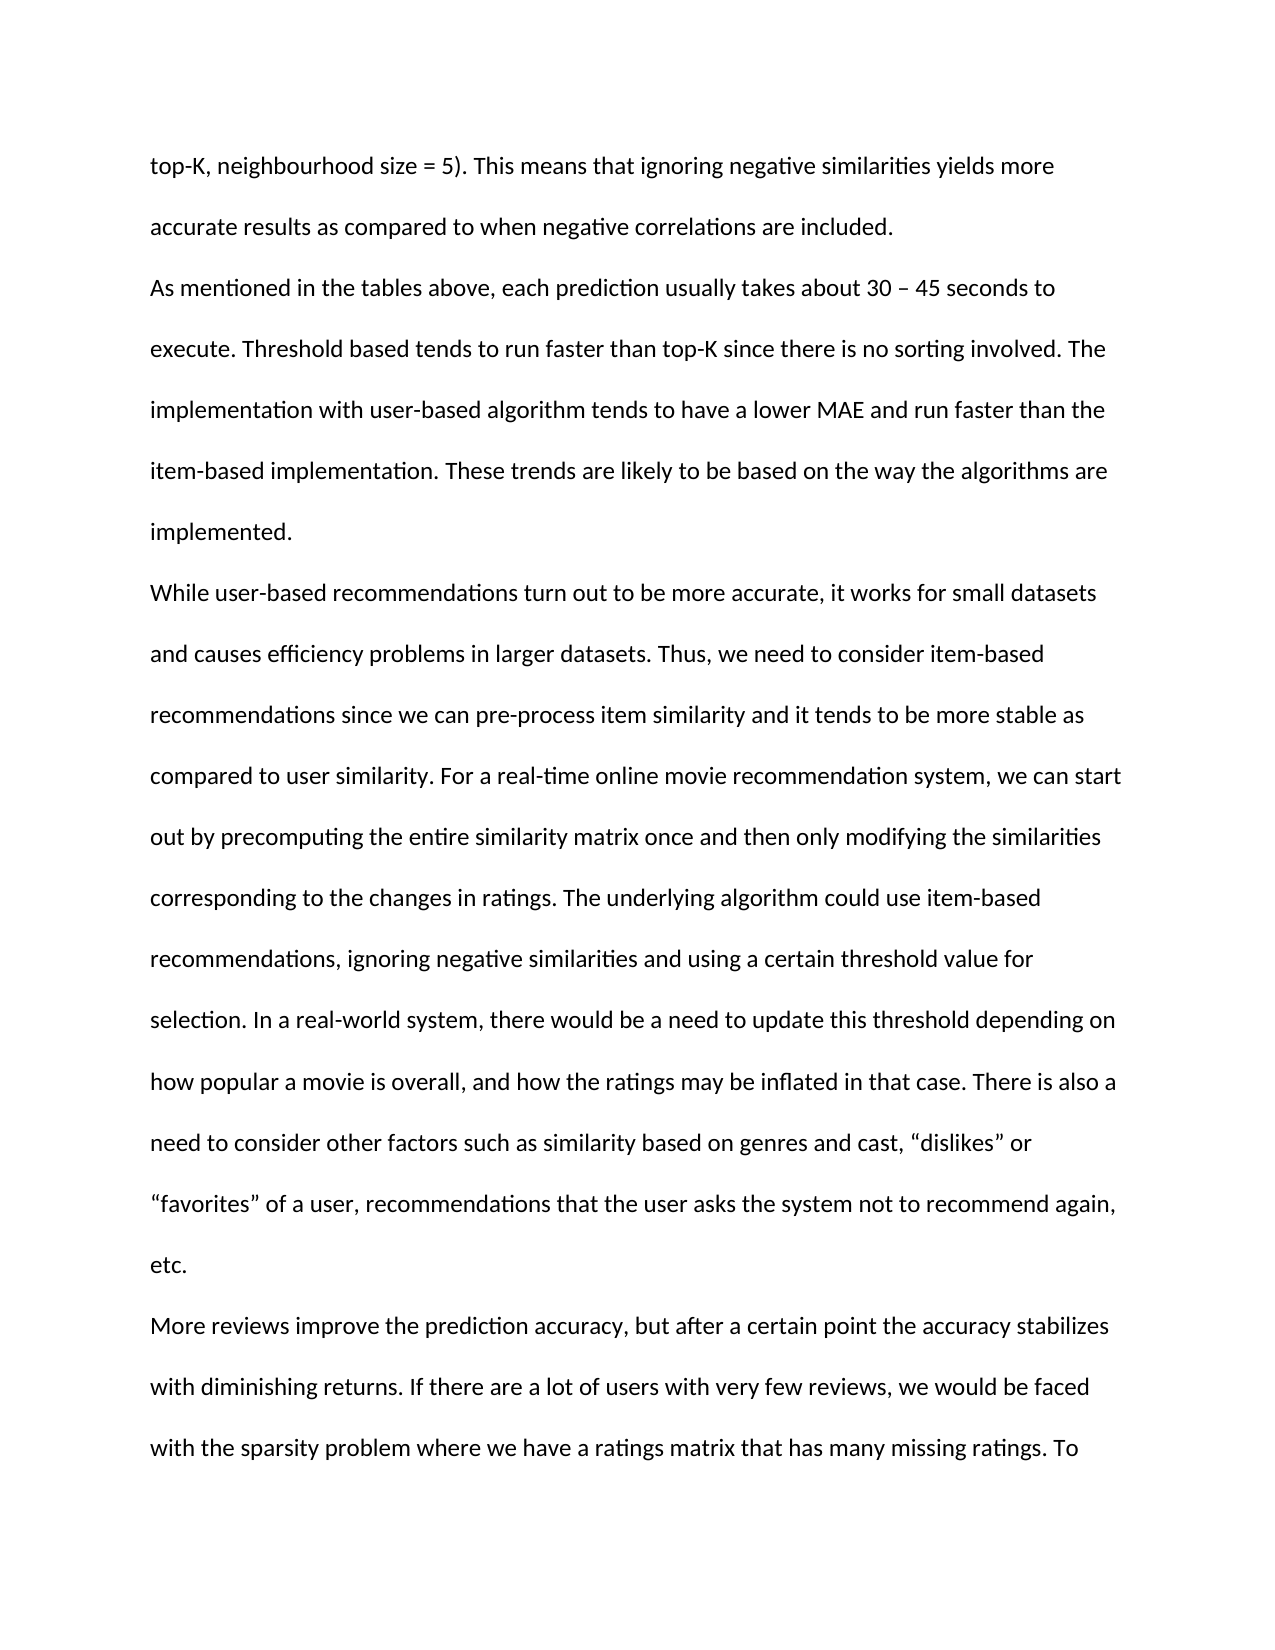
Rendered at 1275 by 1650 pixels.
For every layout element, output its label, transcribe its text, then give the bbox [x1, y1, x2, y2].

text While user-based recommendations turn out to be more accurate, it works for small datasets and causes efficiency problems in larger datasets. Thus, we need to consider item-based recommendations since we can pre-process item similarity and it tends to be more stable as compared to user similarity. For a real-time online movie recommendation system, we can start out by precomputing the entire similarity matrix once and then only modifying the similarities corresponding to the changes in ratings. The underlying algorithm could use item-based recommendations, ignoring negative similarities and using a certain threshold value for selection. In a real-world system, there would be a need to update this threshold depending on how popular a movie is overall, and how the ratings may be inflated in that case. There is also a need to consider other factors such as similarity based on genres and cast, “dislikes” or “favorites” of a user, recommendations that the user asks the system not to recommend again, etc. [150, 577, 1125, 1279]
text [150, 1310, 1125, 1462]
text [150, 150, 1125, 242]
text As mentioned in the tables above, each prediction usually takes about 30 – 45 seconds to execute. Threshold based tends to run faster than top-K since there is no sorting involved. The implementation with user-based algorithm tends to have a lower MAE and run faster than the item-based implementation. These trends are likely to be based on the way the algorithms are implemented. [150, 272, 1125, 547]
